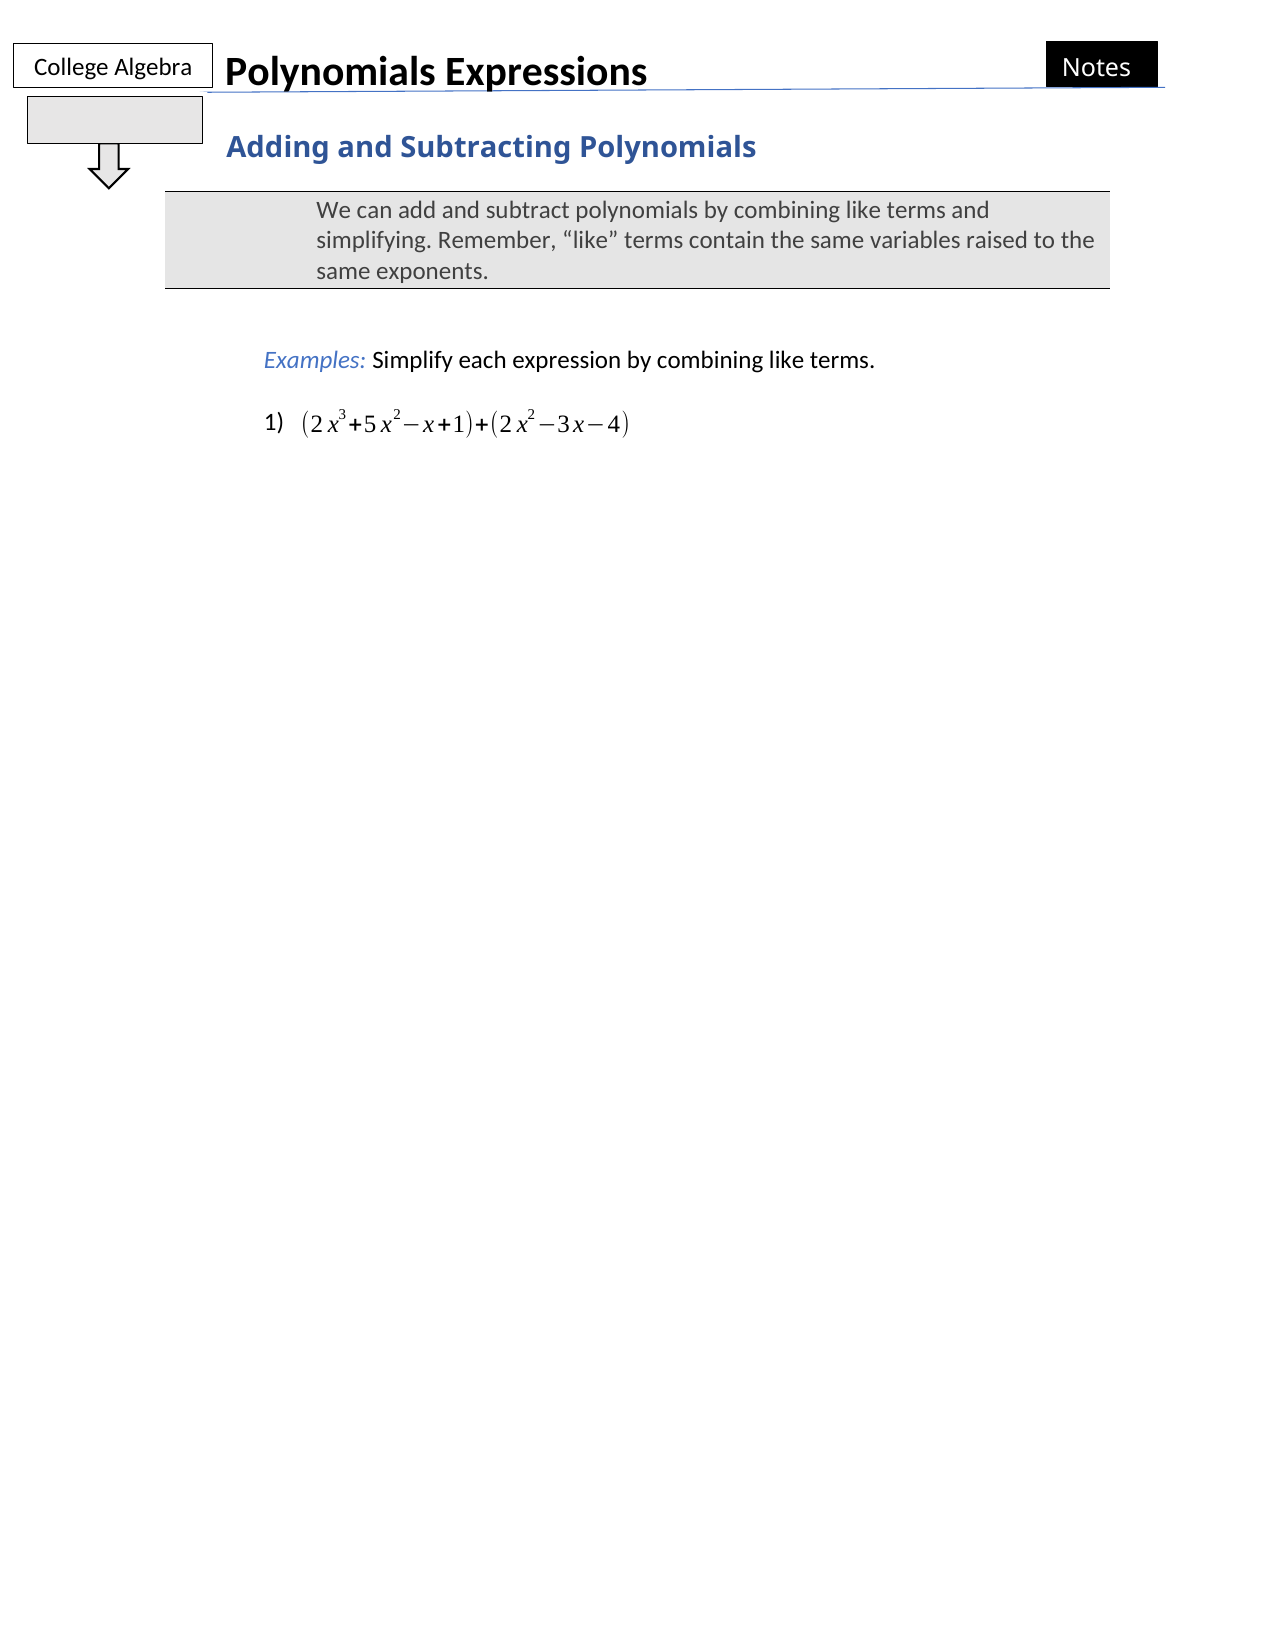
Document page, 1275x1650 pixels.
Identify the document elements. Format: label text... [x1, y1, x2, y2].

subtitle Adding and Subtracting Polynomials [75, 126, 1200, 166]
text We can add and subtract polynomials by combining like terms and simplifying. Remember, “like” terms contain the same variables raised to the same exponents. [165, 192, 1110, 288]
text Examples: Simplify each expression by combining like terms. [112, 344, 1200, 375]
